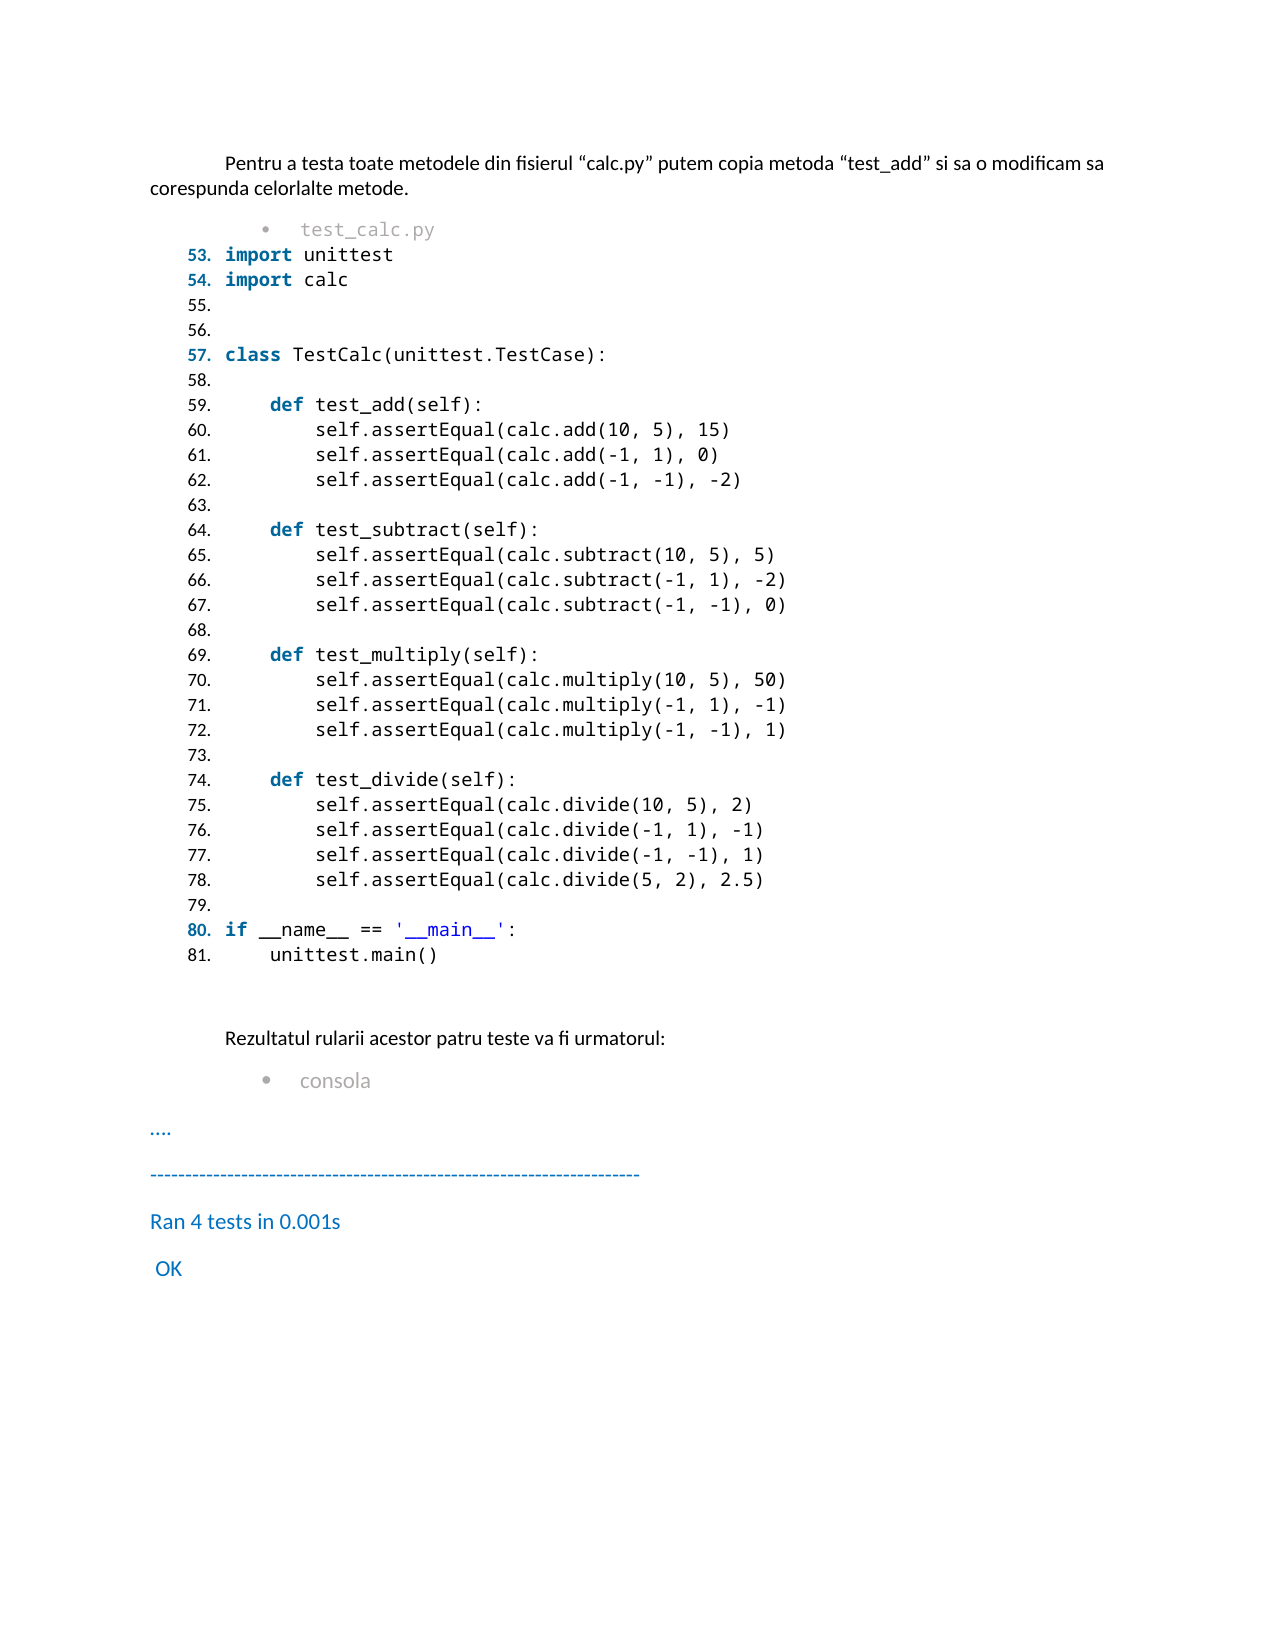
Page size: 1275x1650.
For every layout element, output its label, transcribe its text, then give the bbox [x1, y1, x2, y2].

list self.assertEqual(calc.divide(5, 2), 2.5) [187, 867, 1125, 892]
list self.assertEqual(calc.multiply(-1, 1), -1) [187, 692, 1125, 717]
list consola [262, 1067, 1125, 1095]
list self.assertEqual(calc.divide(10, 5), 2) [187, 792, 1125, 817]
list unittest.main() [187, 942, 1125, 967]
list def test_subtract(self): [187, 517, 1125, 542]
list self.assertEqual(calc.subtract(10, 5), 5) [187, 542, 1125, 567]
text Ran 4 tests in 0.001s [150, 1207, 1125, 1235]
text OK [150, 1254, 1125, 1282]
list self.assertEqual(calc.multiply(-1, -1), 1) [187, 717, 1125, 742]
list class TestCalc(unittest.TestCase): [187, 342, 1125, 367]
text ---------------------------------------------------------------------- [150, 1160, 1125, 1188]
list self.assertEqual(calc.divide(-1, 1), -1) [187, 817, 1125, 842]
list self.assertEqual(calc.add(-1, 1), 0) [187, 442, 1125, 467]
text …. [150, 1113, 1125, 1142]
list self.assertEqual(calc.add(10, 5), 15) [187, 417, 1125, 442]
list self.assertEqual(calc.subtract(-1, -1), 0) [187, 592, 1125, 617]
list if __name__ == '__main__': [187, 917, 1125, 942]
list self.assertEqual(calc.subtract(-1, 1), -2) [187, 567, 1125, 592]
list def test_multiply(self): [187, 642, 1125, 667]
list import unittest [187, 242, 1125, 267]
list self.assertEqual(calc.divide(-1, -1), 1) [187, 842, 1125, 867]
text Pentru a testa toate metodele din fisierul “calc.py” putem copia metoda “test_add” si sa o modificam sa corespunda celorlalte metode. [150, 150, 1125, 200]
list self.assertEqual(calc.multiply(10, 5), 50) [187, 667, 1125, 692]
list test_calc.py [262, 217, 1125, 242]
list import calc [187, 267, 1125, 292]
text Rezultatul rularii acestor patru teste va fi urmatorul: [150, 1025, 1125, 1050]
list self.assertEqual(calc.add(-1, -1), -2) [187, 467, 1125, 492]
list def test_divide(self): [187, 767, 1125, 792]
list def test_add(self): [187, 392, 1125, 417]
